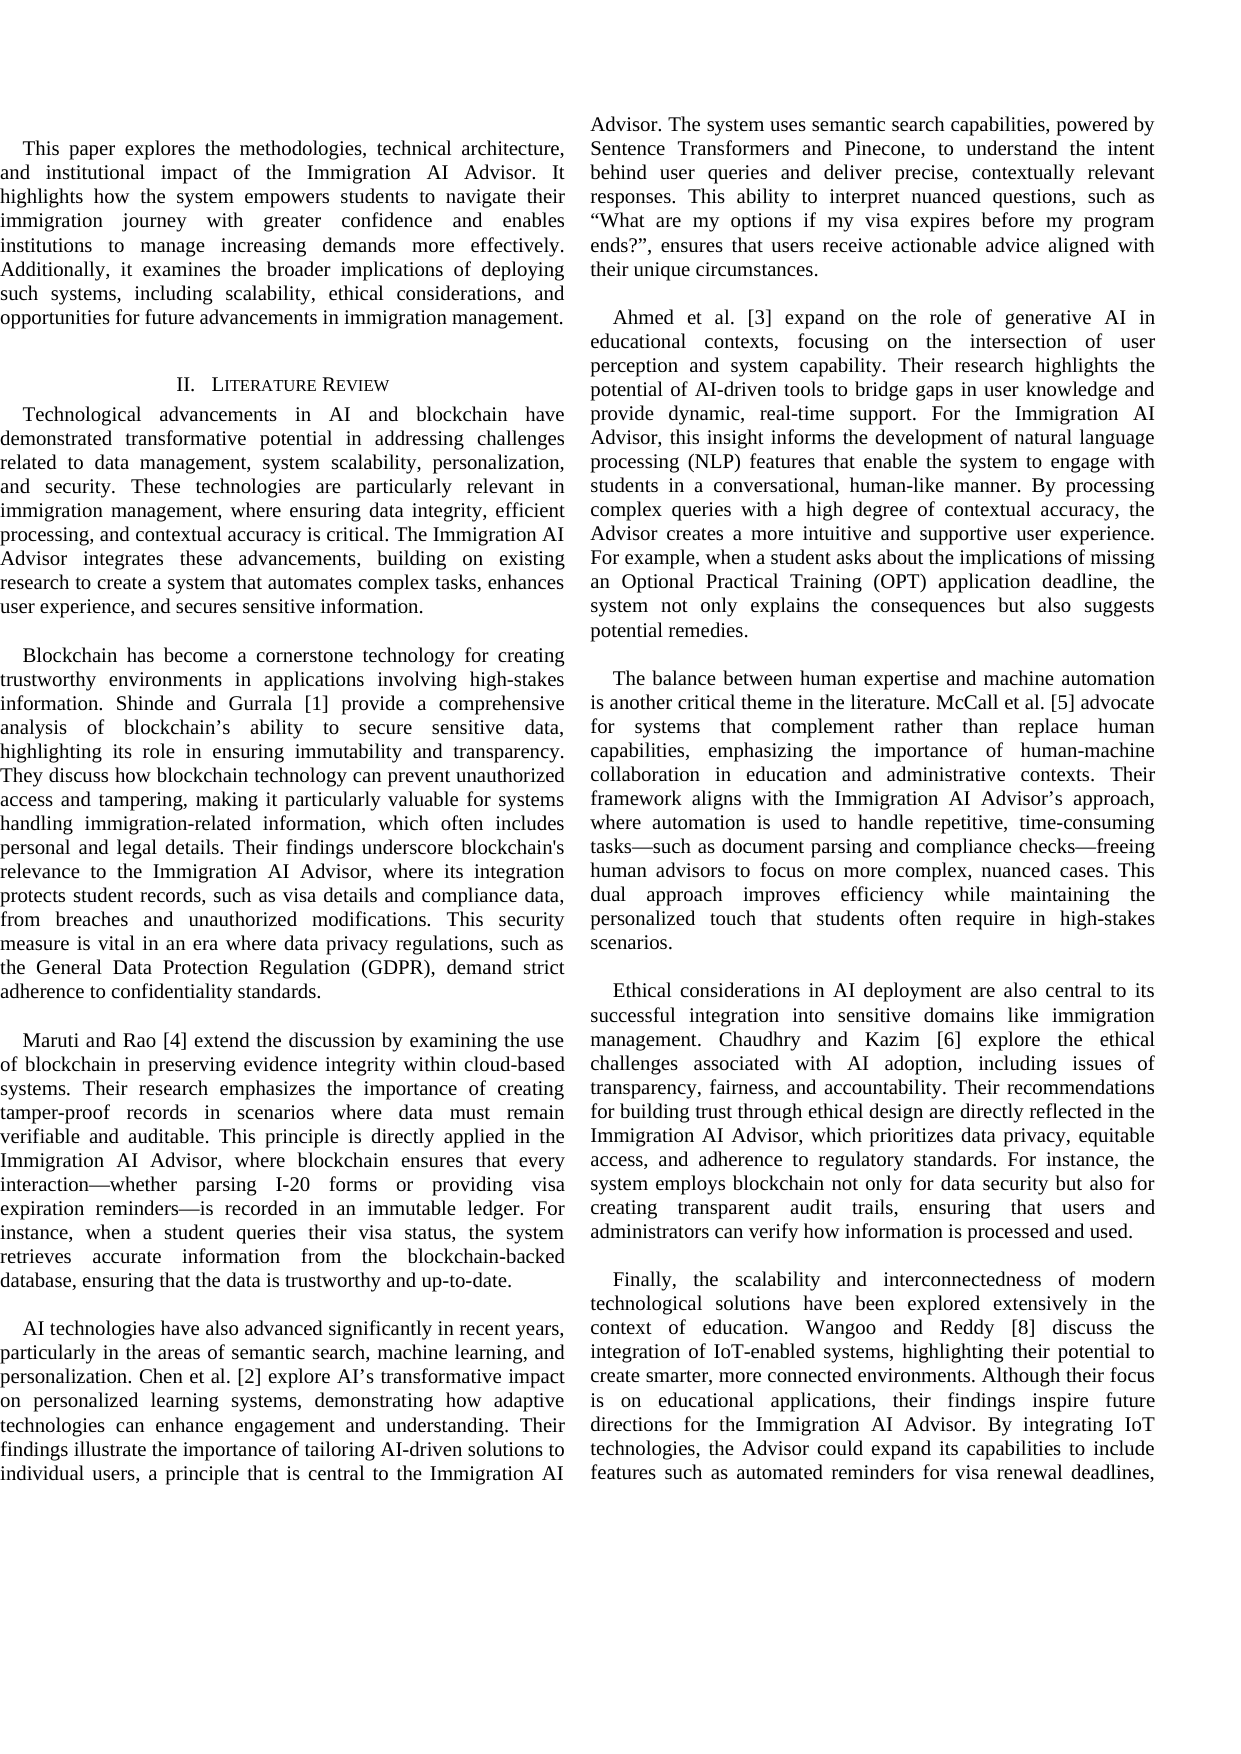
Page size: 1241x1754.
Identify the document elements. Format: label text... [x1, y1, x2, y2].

text Maruti and Rao [4] extend the discussion by examining the use of blockchain in preserving evidence integrity within cloud-based systems. Their research emphasizes the importance of creating tamper-proof records in scenarios where data must remain verifiable and auditable. This principle is directly applied in the Immigration AI Advisor, where blockchain ensures that every interaction—whether parsing I-20 forms or providing visa expiration reminders—is recorded in an immutable ledger. For instance, when a student queries their visa status, the system retrieves accurate information from the blockchain-backed database, ensuring that the data is trustworthy and up-to-date. [0, 1027, 565, 1292]
text Technological advancements in AI and blockchain have demonstrated transformative potential in addressing challenges related to data management, system scalability, personalization, and security. These technologies are particularly relevant in immigration management, where ensuring data integrity, efficient processing, and contextual accuracy is critical. The Immigration AI Advisor integrates these advancements, building on existing research to create a system that automates complex tasks, enhances user experience, and secures sensitive information. [0, 402, 565, 618]
list Literature Review [0, 372, 565, 396]
text Blockchain has become a cornerstone technology for creating trustworthy environments in applications involving high-stakes information. Shinde and Gurrala [1] provide a comprehensive analysis of blockchain’s ability to secure sensitive data, highlighting its role in ensuring immutability and transparency. They discuss how blockchain technology can prevent unauthorized access and tampering, making it particularly valuable for systems handling immigration-related information, which often includes personal and legal details. Their findings underscore blockchain's relevance to the Immigration AI Advisor, where its integration protects student records, such as visa details and compliance data, from breaches and unauthorized modifications. This security measure is vital in an era where data privacy regulations, such as the General Data Protection Regulation (GDPR), demand strict adherence to confidentiality standards. [0, 642, 565, 1003]
text AI technologies have also advanced significantly in recent years, particularly in the areas of semantic search, machine learning, and personalization. Chen et al. [2] explore AI’s transformative impact on personalized learning systems, demonstrating how adaptive technologies can enhance engagement and understanding. Their findings illustrate the importance of tailoring AI-driven solutions to individual users, a principle that is central to the Immigration AI Advisor. The system uses semantic search capabilities, powered by Sentence Transformers and Pinecone, to understand the intent behind user queries and deliver precise, contextually relevant responses. This ability to interpret nuanced questions, such as “What are my options if my visa expires before my program ends?”, ensures that users receive actionable advice aligned with their unique circumstances. [590, 112, 1156, 281]
text Ethical considerations in AI deployment are also central to its successful integration into sensitive domains like immigration management. Chaudhry and Kazim [6] explore the ethical challenges associated with AI adoption, including issues of transparency, fairness, and accountability. Their recommendations for building trust through ethical design are directly reflected in the Immigration AI Advisor, which prioritizes data privacy, equitable access, and adherence to regulatory standards. For instance, the system employs blockchain not only for data security but also for creating transparent audit trails, ensuring that users and administrators can verify how information is processed and used. [590, 978, 1156, 1243]
text The balance between human expertise and machine automation is another critical theme in the literature. McCall et al. [5] advocate for systems that complement rather than replace human capabilities, emphasizing the importance of human-machine collaboration in education and administrative contexts. Their framework aligns with the Immigration AI Advisor’s approach, where automation is used to handle repetitive, time-consuming tasks—such as document parsing and compliance checks—freeing human advisors to focus on more complex, nuanced cases. This dual approach improves efficiency while maintaining the personalized touch that students often require in high-stakes scenarios. [590, 666, 1156, 954]
text Ahmed et al. [3] expand on the role of generative AI in educational contexts, focusing on the intersection of user perception and system capability. Their research highlights the potential of AI-driven tools to bridge gaps in user knowledge and provide dynamic, real-time support. For the Immigration AI Advisor, this insight informs the development of natural language processing (NLP) features that enable the system to engage with students in a conversational, human-like manner. By processing complex queries with a high degree of contextual accuracy, the Advisor creates a more intuitive and supportive user experience. For example, when a student asks about the implications of missing an Optional Practical Training (OPT) application deadline, the system not only explains the consequences but also suggests potential remedies. [590, 305, 1156, 642]
text AI technologies have also advanced significantly in recent years, particularly in the areas of semantic search, machine learning, and personalization. Chen et al. [2] explore AI’s transformative impact on personalized learning systems, demonstrating how adaptive technologies can enhance engagement and understanding. Their findings illustrate the importance of tailoring AI-driven solutions to individual users, a principle that is central to the Immigration AI Advisor. The system uses semantic search capabilities, powered by Sentence Transformers and Pinecone, to understand the intent behind user queries and deliver precise, contextually relevant responses. This ability to interpret nuanced questions, such as “What are my options if my visa expires before my program ends?”, ensures that users receive actionable advice aligned with their unique circumstances. [0, 1316, 565, 1485]
text This paper explores the methodologies, technical architecture, and institutional impact of the Immigration AI Advisor. It highlights how the system empowers students to navigate their immigration journey with greater confidence and enables institutions to manage increasing demands more effectively. Additionally, it examines the broader implications of deploying such systems, including scalability, ethical considerations, and opportunities for future advancements in immigration management. [0, 136, 565, 329]
